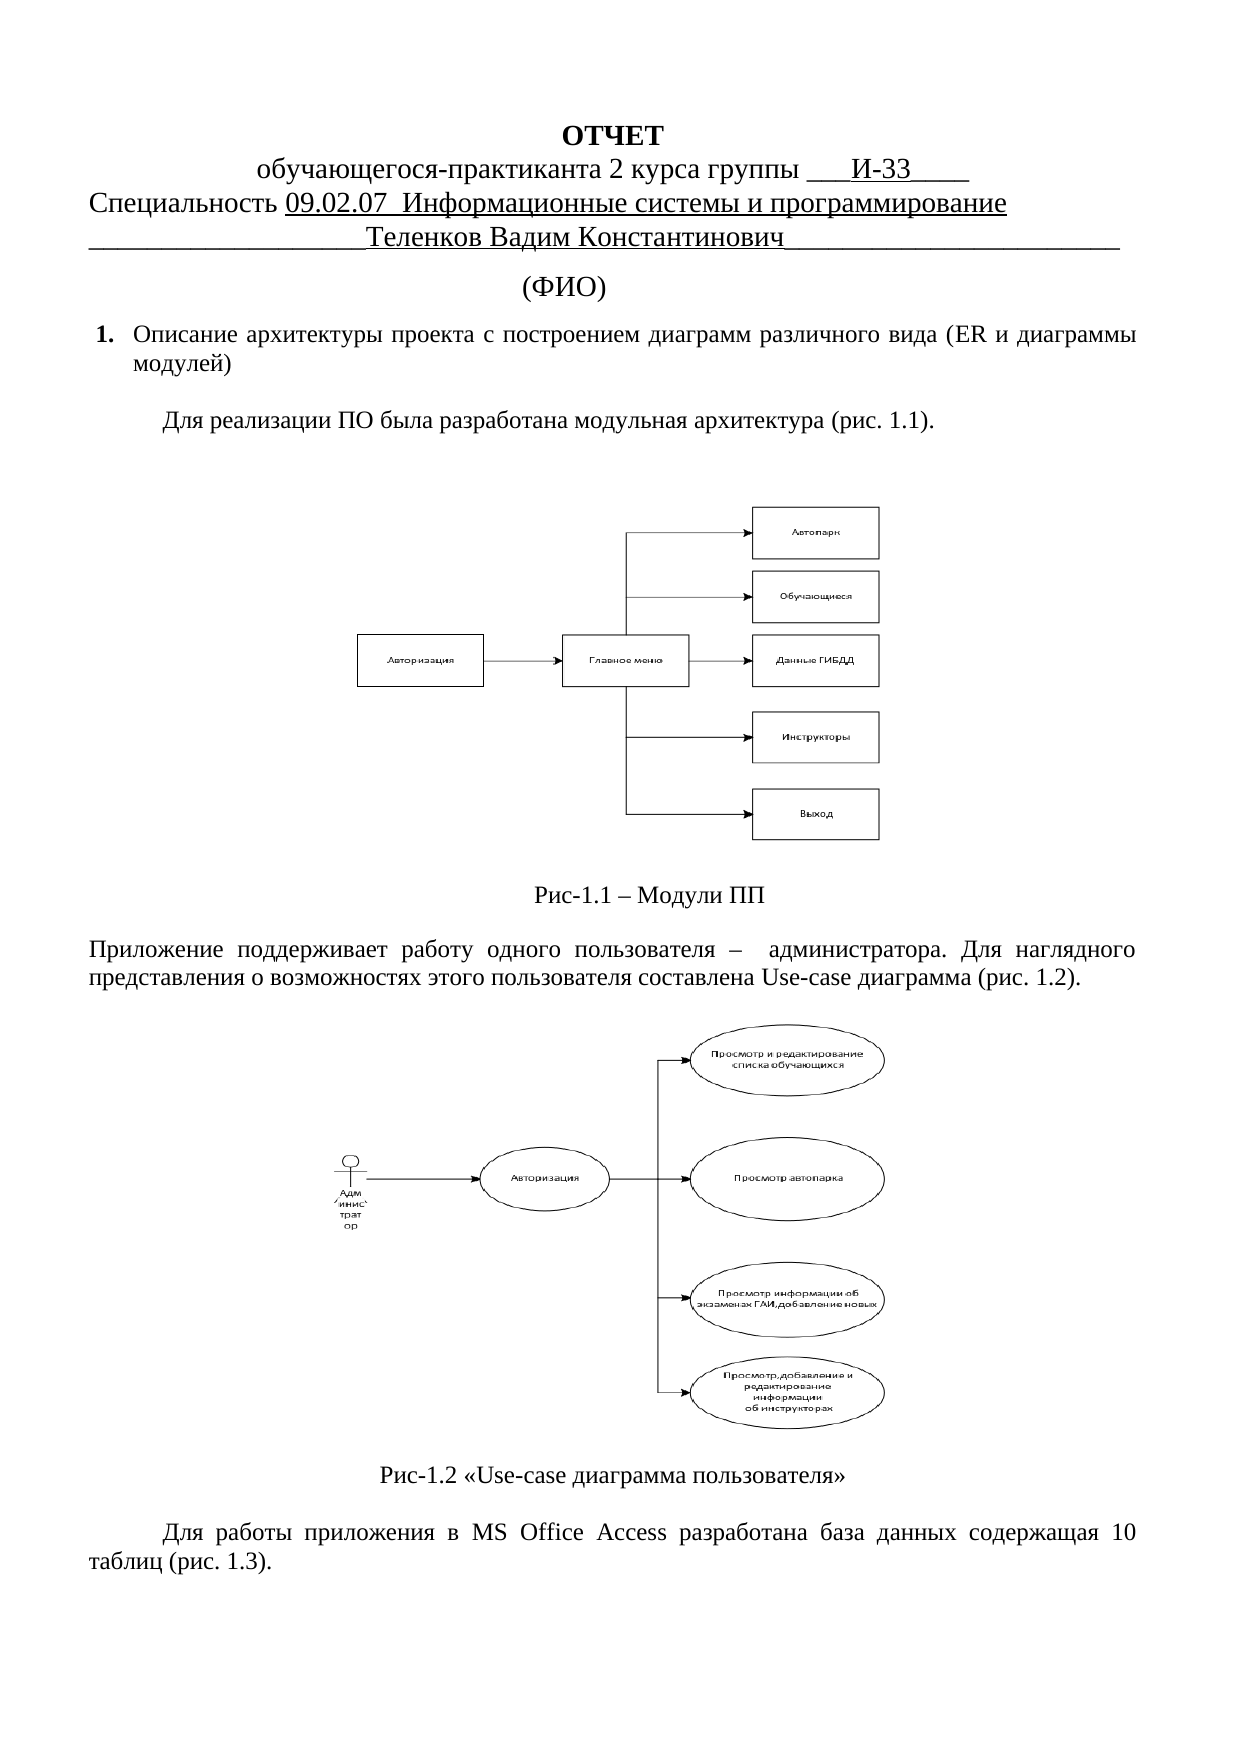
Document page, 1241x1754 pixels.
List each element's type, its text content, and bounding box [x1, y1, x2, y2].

text Рис-1.1 – Модули ПП [88, 880, 1137, 908]
text ОТЧЕТ [88, 118, 1137, 152]
picture [330, 459, 896, 855]
text обучающегося-практиканта 2 курса группы ___И-33____ [88, 152, 1137, 185]
text Для реализации ПО была разработана модульная архитектура (рис. 1.1). [88, 406, 1137, 434]
text Приложение поддерживает работу одного пользователя – администратора. Для наглядного представления о возможностях этого пользователя составлена Use-case диаграмма (рис. 1.2). [88, 934, 1137, 991]
picture [283, 991, 943, 1460]
text Рис-1.2 «Use-case диаграмма пользователя» [88, 1460, 1137, 1489]
text ___________________Теленков Вадим Константинович_______________________ [88, 219, 1137, 252]
text Специальность 09.02.07 Информационные системы и программирование [88, 185, 1137, 219]
text (ФИО) [237, 269, 1137, 303]
text Для работы приложения в MS Office Access разработана база данных содержащая 10 таблиц (рис. 1.3). [88, 1517, 1137, 1575]
list Описание архитектуры проекта с построением диаграмм различного вида (ER и диаграммы модулей) [95, 319, 1137, 377]
